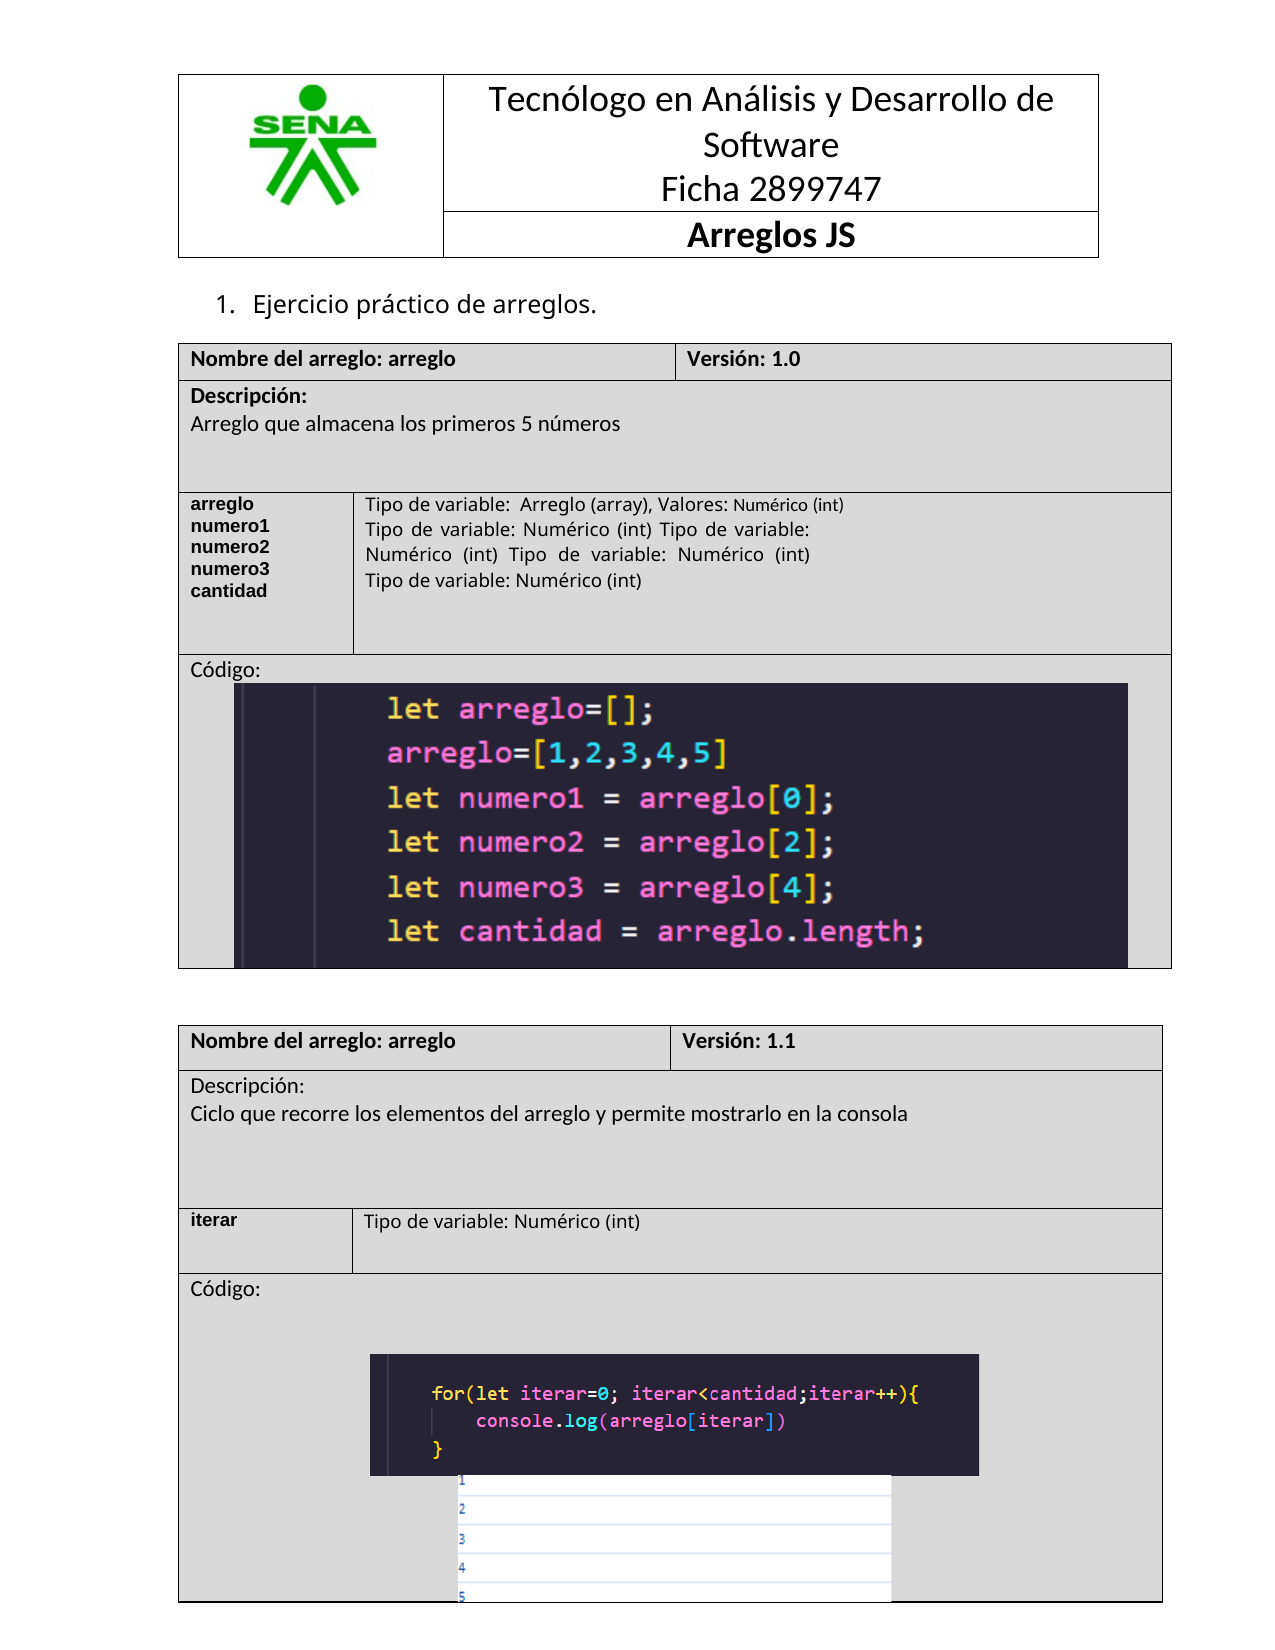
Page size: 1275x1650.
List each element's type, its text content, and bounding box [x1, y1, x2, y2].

list Ejercicio práctico de arreglos. [215, 287, 1246, 321]
picture [234, 683, 1128, 968]
table_cell Descripción: Arreglo que almacena los primeros 5 números [179, 381, 1171, 492]
picture [370, 1354, 980, 1602]
table_cell Tipo de variable: Numérico (int) [353, 1209, 1162, 1273]
table_cell Descripción: Ciclo que recorre los elementos del arreglo y permite mostrarlo en la consola [179, 1071, 1162, 1208]
table_cell Tipo de variable: Arreglo (array), Valores: Numérico (int) Tipo de variable: Numérico (int) Tipo de variable: Numérico (int) Tipo de variable: Numérico (int) Tipo de variable: Numérico (int) [354, 493, 1171, 654]
table_header Versión: 1.0 [676, 344, 1171, 380]
table_cell iterar [179, 1209, 352, 1273]
table_header Nombre del arreglo: arreglo [179, 344, 675, 380]
table_cell Código: [179, 1274, 1162, 1601]
table_header Versión: 1.1 [671, 1026, 1162, 1070]
table_cell arreglo numero1 numero2 numero3 cantidad [179, 493, 353, 654]
table_header Nombre del arreglo: arreglo [179, 1026, 670, 1070]
table_cell Código: [179, 655, 1171, 968]
picture [249, 84, 377, 206]
